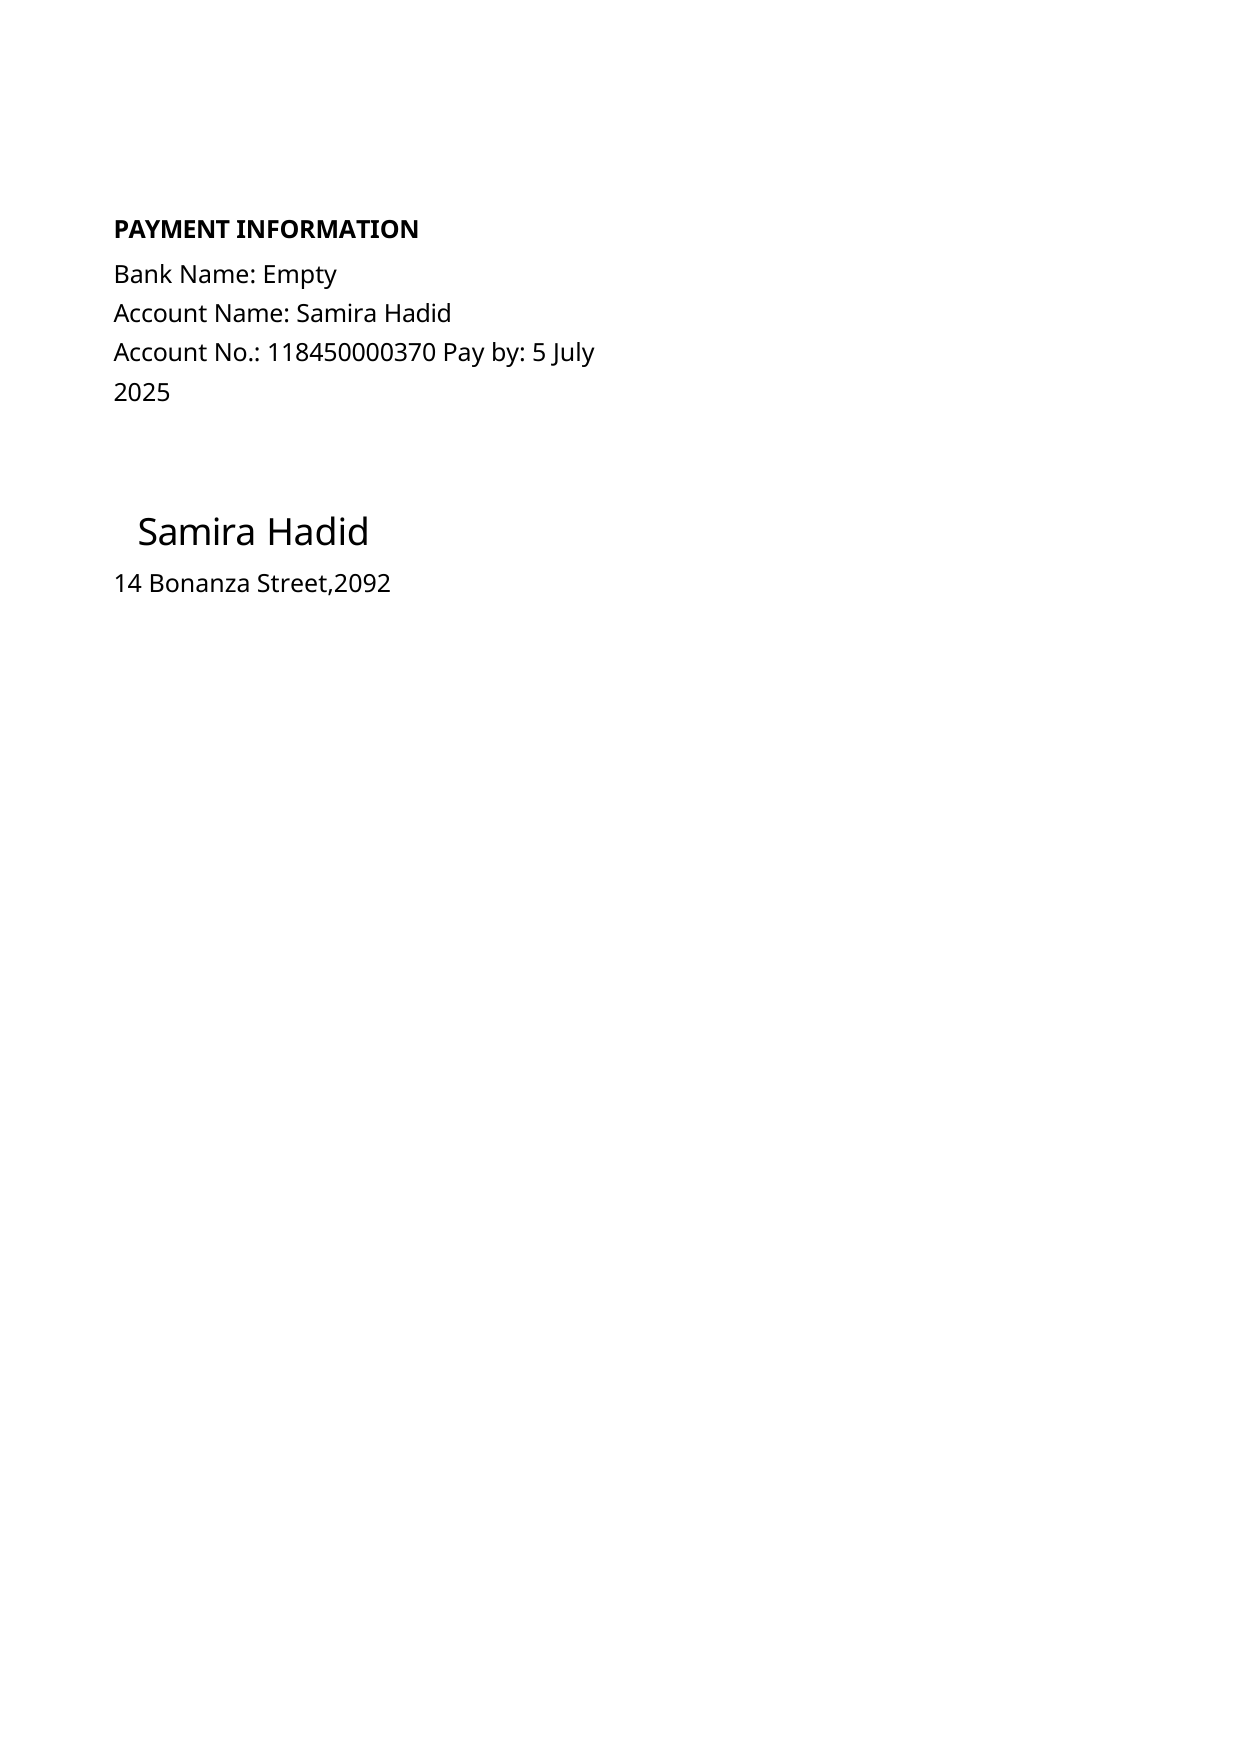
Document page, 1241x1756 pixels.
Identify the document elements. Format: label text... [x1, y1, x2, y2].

text Account Name: Samira Hadid [113, 296, 601, 330]
subtitle PAYMENT INFORMATION [113, 212, 601, 246]
text 14 Bonanza Street,2092 [113, 566, 601, 599]
text Bank Name: Empty [113, 257, 601, 291]
text Samira Hadid [137, 505, 601, 556]
text Account No.: 118450000370 Pay by: 5 July 2025 [113, 335, 601, 409]
